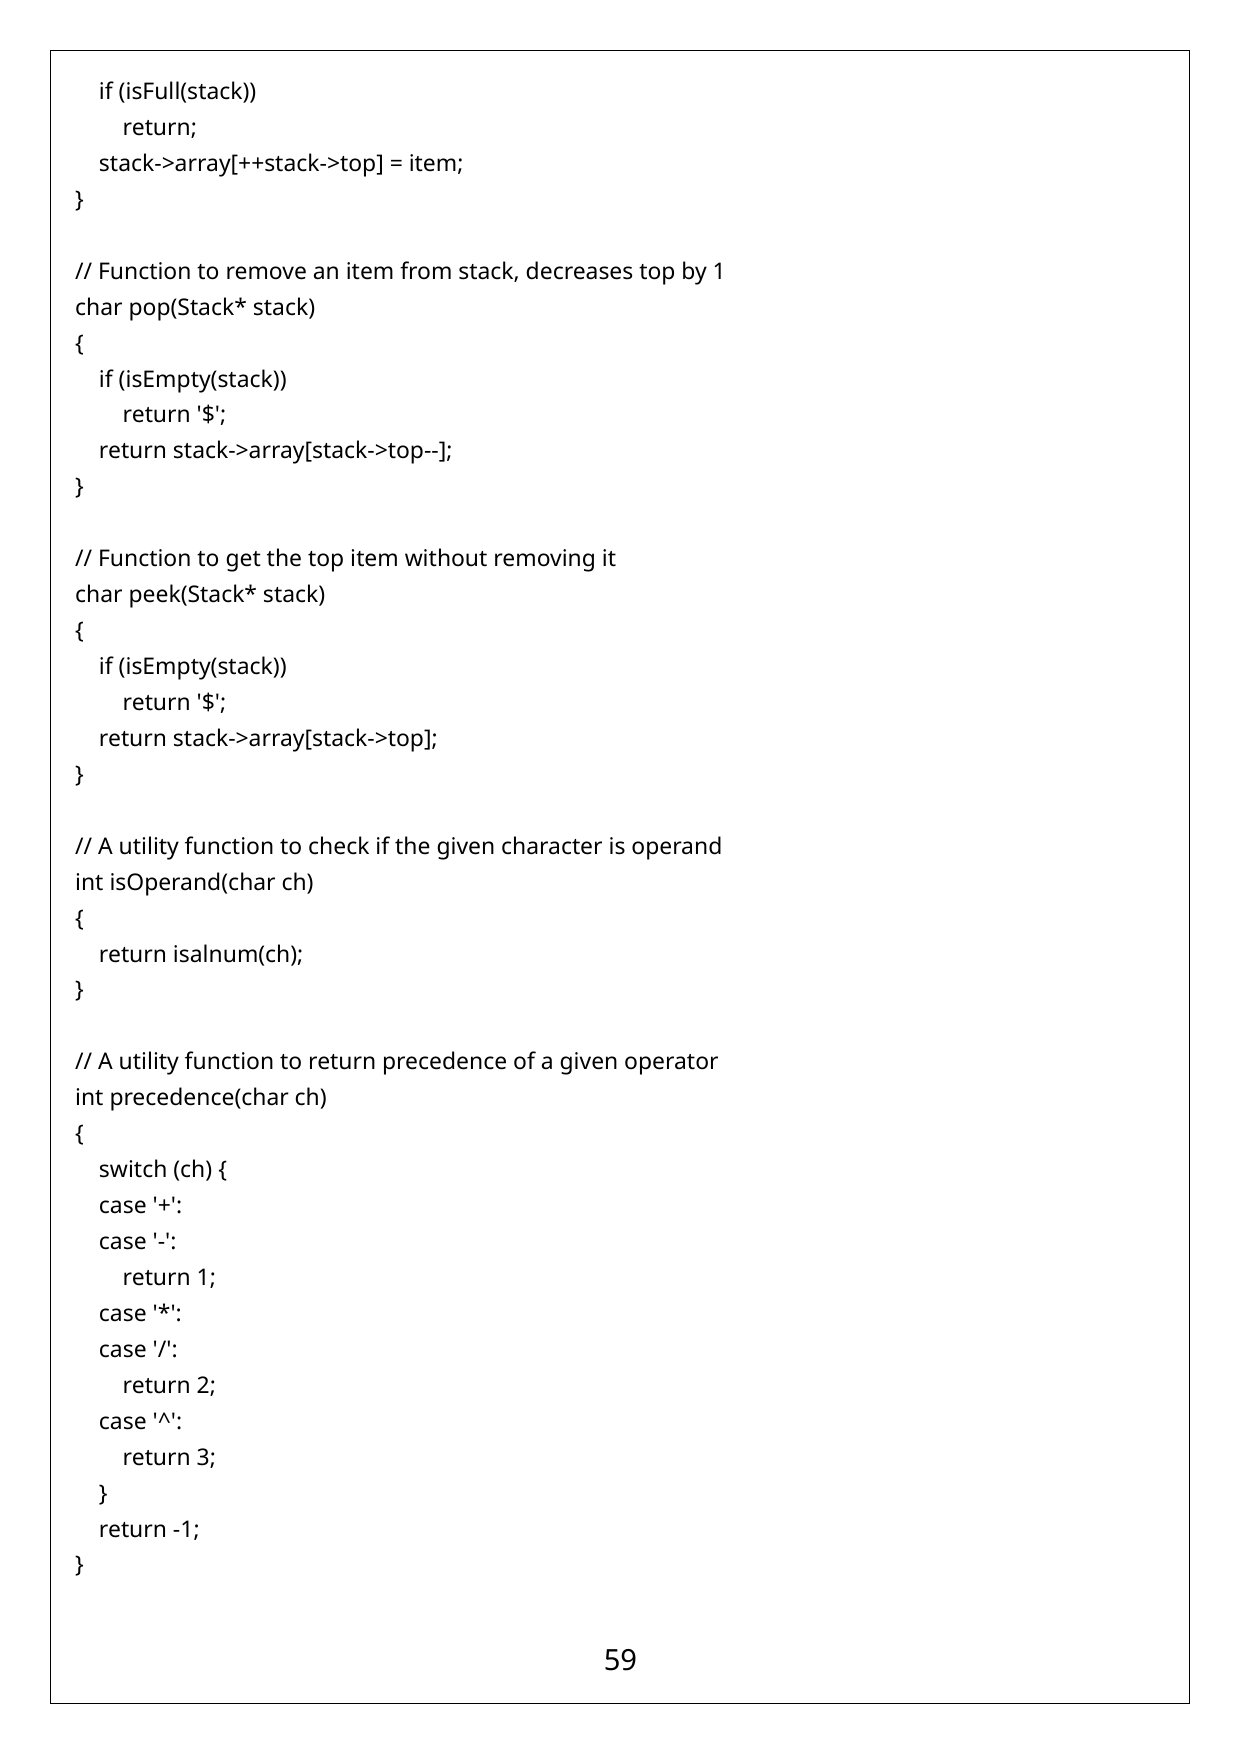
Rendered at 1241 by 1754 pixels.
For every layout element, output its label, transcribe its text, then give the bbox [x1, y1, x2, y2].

text // A utility function to return precedence of a given operator [75, 1045, 1165, 1077]
text return 2; [75, 1369, 1165, 1400]
text return 3; [75, 1441, 1165, 1472]
text int isOperand(char ch) [75, 866, 1165, 897]
text return stack->array[stack->top]; [75, 722, 1165, 753]
text case '-': [75, 1225, 1165, 1256]
text return '$'; [75, 398, 1165, 430]
text case '+': [75, 1189, 1165, 1220]
text } [75, 1477, 1165, 1508]
text return isalnum(ch); [75, 937, 1165, 969]
text } [75, 1548, 1165, 1580]
text // Function to get the top item without removing it [75, 542, 1165, 573]
text return; [75, 111, 1165, 142]
text } [75, 758, 1165, 789]
text char peek(Stack* stack) [75, 578, 1165, 609]
text { [75, 327, 1165, 358]
text { [75, 614, 1165, 645]
text } [75, 470, 1165, 502]
text } [75, 973, 1165, 1005]
text { [75, 902, 1165, 933]
text switch (ch) { [75, 1153, 1165, 1184]
text return 1; [75, 1261, 1165, 1292]
text } [75, 183, 1165, 214]
text return -1; [75, 1512, 1165, 1544]
text { [75, 1117, 1165, 1148]
text if (isFull(stack)) [75, 75, 1165, 106]
text char pop(Stack* stack) [75, 291, 1165, 322]
text case '*': [75, 1297, 1165, 1328]
text // A utility function to check if the given character is operand [75, 830, 1165, 861]
text stack->array[++stack->top] = item; [75, 147, 1165, 178]
text if (isEmpty(stack)) [75, 650, 1165, 681]
text return '$'; [75, 686, 1165, 717]
text if (isEmpty(stack)) [75, 362, 1165, 394]
text int precedence(char ch) [75, 1081, 1165, 1112]
text // Function to remove an item from stack, decreases top by 1 [75, 255, 1165, 286]
text case '/': [75, 1333, 1165, 1364]
text return stack->array[stack->top--]; [75, 434, 1165, 466]
text case '^': [75, 1405, 1165, 1436]
